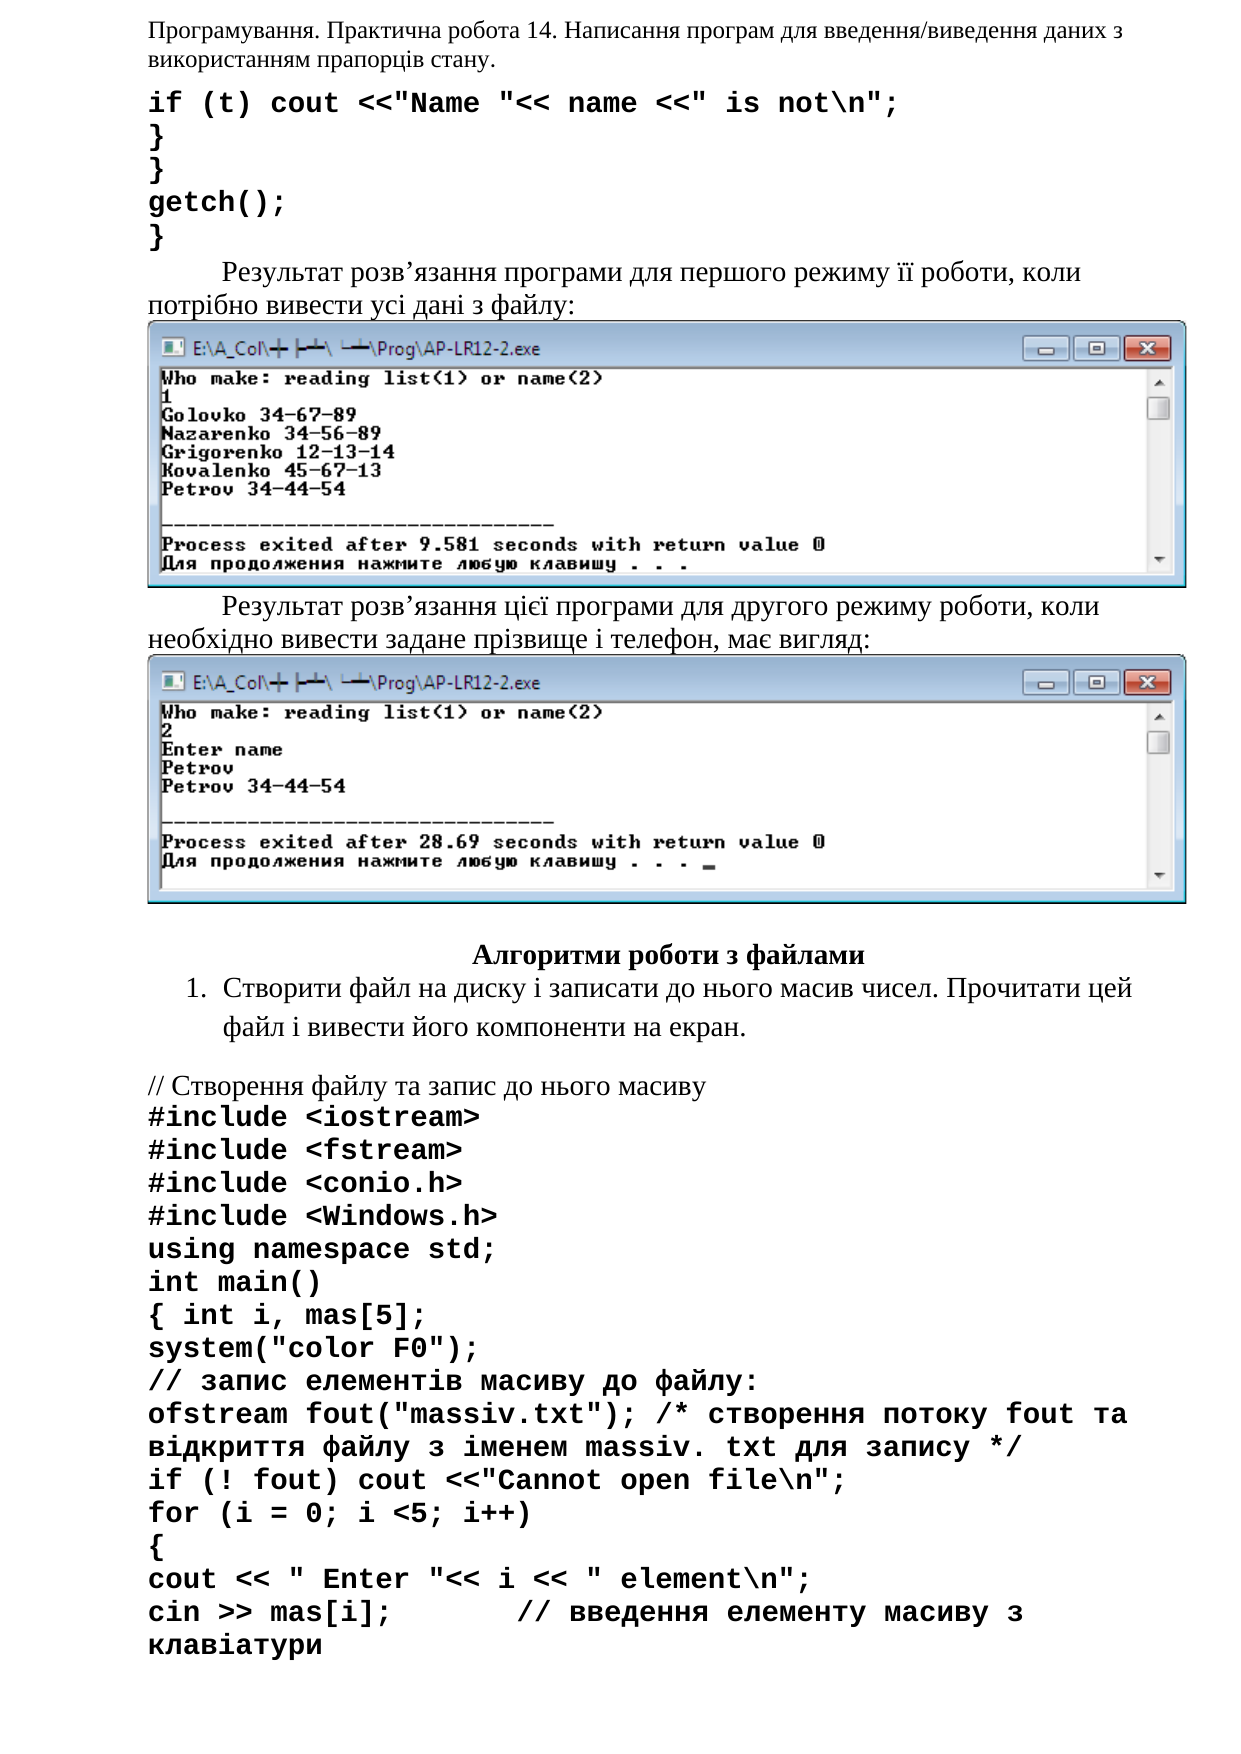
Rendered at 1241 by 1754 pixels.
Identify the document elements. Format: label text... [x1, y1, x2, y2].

list Створити файл на диску і записати до нього масив чисел. Прочитати цей файл і вивести його компоненти на екран. [185, 970, 1152, 1042]
text } [148, 122, 1152, 154]
picture [147, 320, 1187, 588]
text Алгоритми роботи з файлами [185, 937, 1152, 970]
text int main() [148, 1267, 1152, 1300]
text // запис елементів масиву до файлу: [148, 1366, 1152, 1399]
text // Створення файлу та запис до нього масиву [148, 1068, 1152, 1102]
text #include <fstream> [148, 1135, 1152, 1168]
text using namespace std; [148, 1234, 1152, 1267]
text system("color F0"); [148, 1333, 1152, 1366]
picture [147, 654, 1187, 904]
text if (t) cout <<"Name "<< name <<" is not\n"; [148, 88, 1152, 122]
text } [148, 154, 1152, 188]
text { int i, mas[5]; [148, 1300, 1152, 1333]
text cout << " Enter "<< i << " element\n"; [148, 1564, 1152, 1597]
text #include <iostream> [148, 1102, 1152, 1135]
text cin >> mas[i]; // введення елементу масиву з клавіатури [148, 1597, 1152, 1663]
text for (i = 0; i <5; i++) [148, 1498, 1152, 1531]
text ofstream fout("massiv.txt"); /* створення потоку fout та відкриття файлу з іменем massiv. txt для запису */ [148, 1399, 1152, 1465]
text #include <conio.h> [148, 1168, 1152, 1201]
text Результат розв’язання програми для першого режиму її роботи, коли потрібно вивести усі дані з файлу: [148, 254, 1152, 320]
text } [148, 221, 1152, 254]
text if (! fout) cout <<"Cannot open file\n"; [148, 1465, 1152, 1498]
text { [148, 1531, 1152, 1564]
text getch(); [148, 188, 1152, 221]
text Результат розв’язання цієї програми для другого режиму роботи, коли необхідно вивести задане прізвище і телефон, має вигляд: [148, 588, 1152, 654]
text #include <Windows.h> [148, 1201, 1152, 1234]
